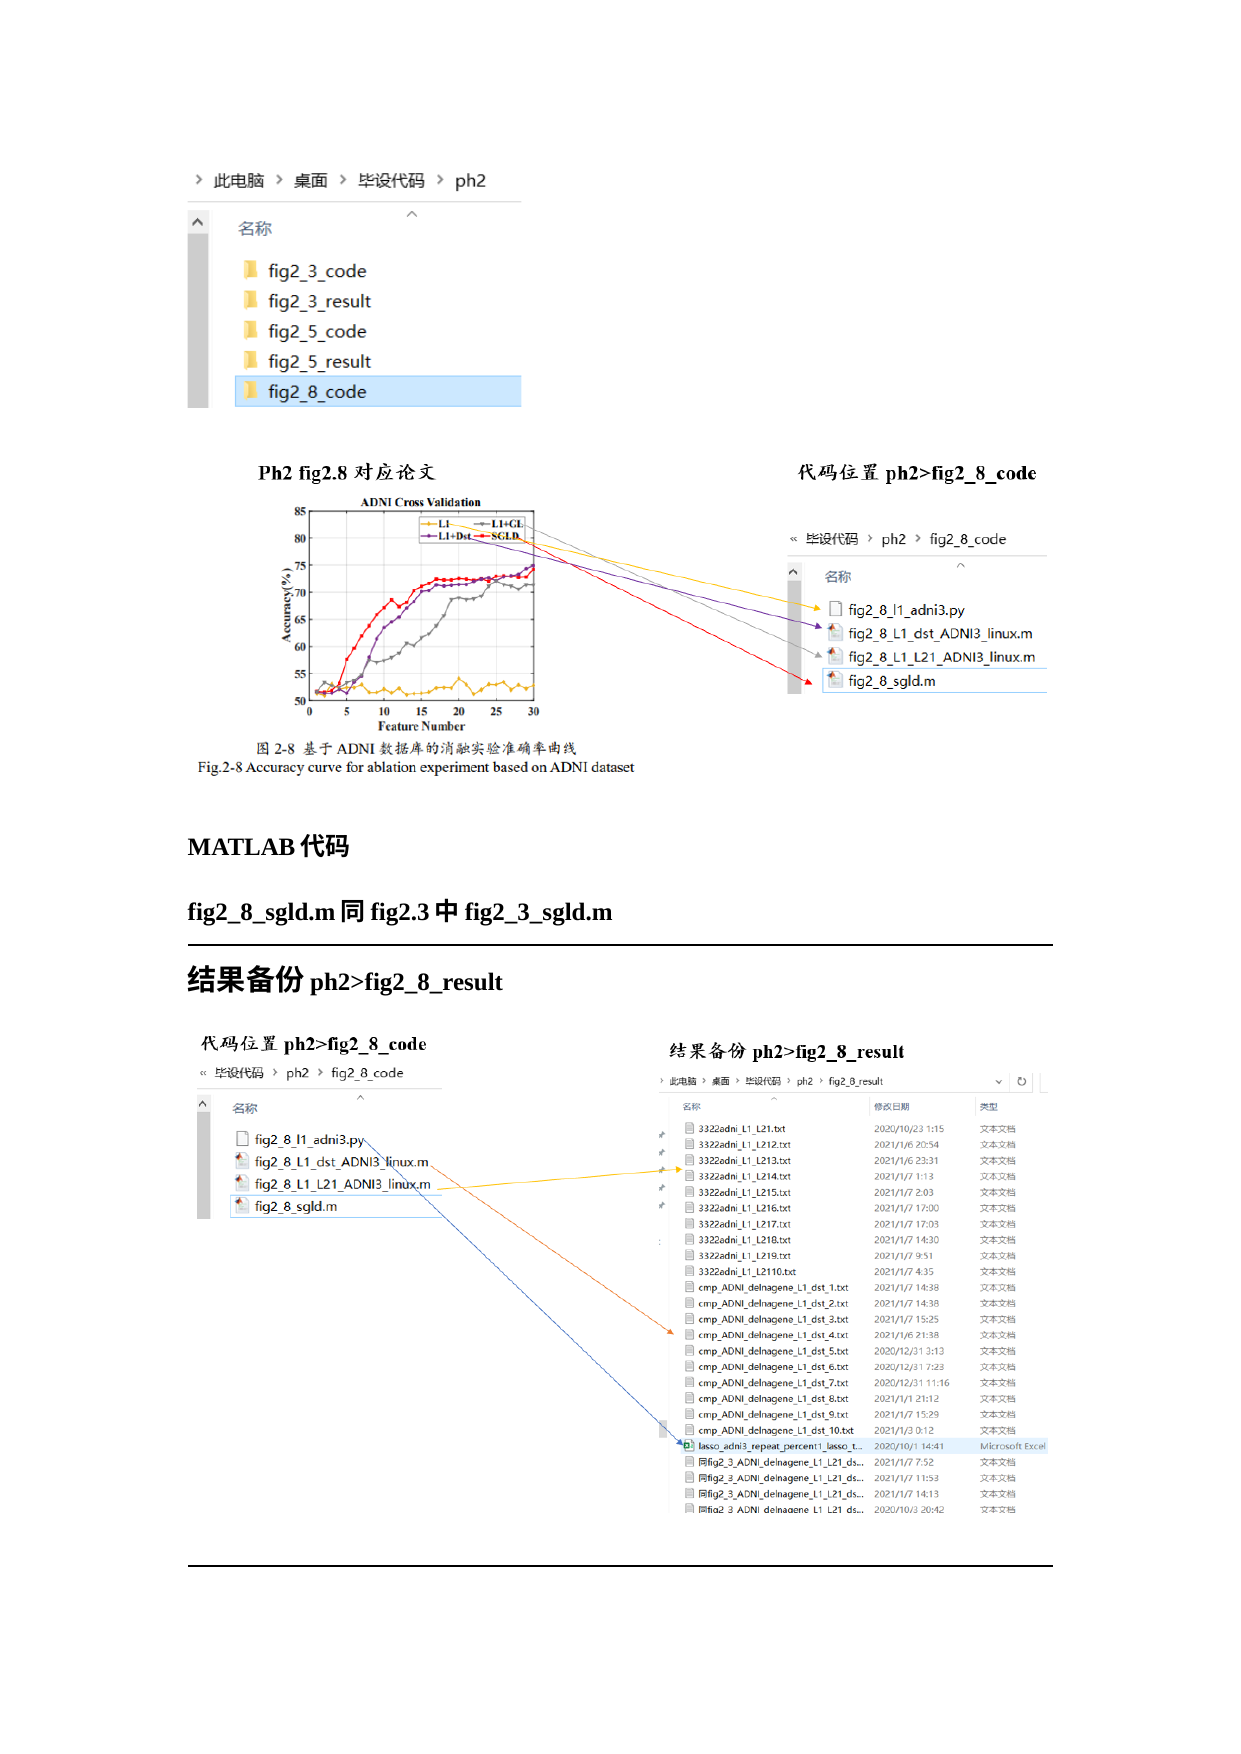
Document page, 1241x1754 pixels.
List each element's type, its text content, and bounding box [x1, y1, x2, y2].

text MATLAB代码 [187, 812, 1053, 877]
picture [187, 162, 522, 408]
picture [187, 1010, 1053, 1524]
picture [187, 454, 1053, 777]
text 结果备份ph2>fig2_8_result [187, 946, 1053, 1010]
text fig2_8_sgld.m同fig2.3中fig2_3_sgld.m [187, 877, 1053, 946]
